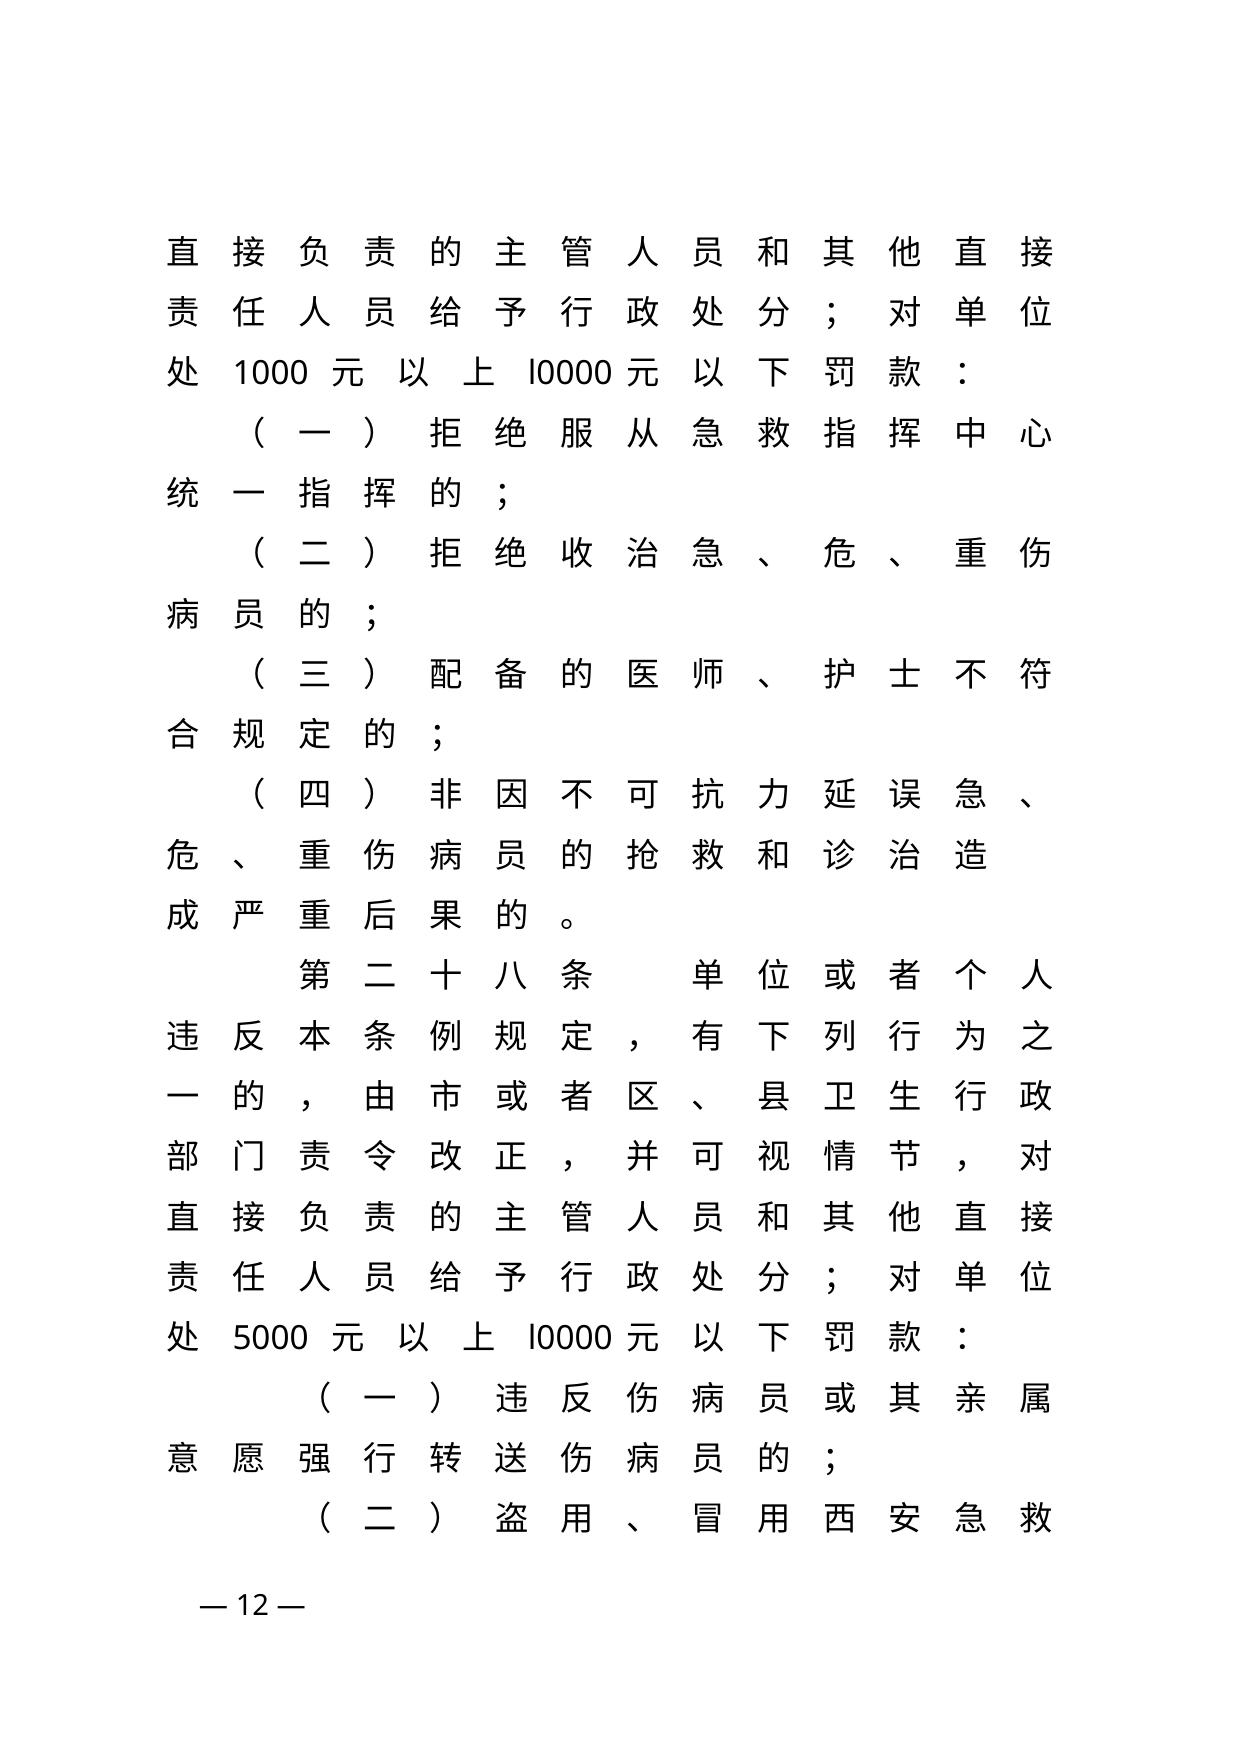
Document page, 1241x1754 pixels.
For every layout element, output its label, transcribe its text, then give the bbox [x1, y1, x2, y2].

text （三）配备的医师、护士不符合规定的； [167, 642, 1085, 762]
text （一）违反伤病员或其亲属意愿强行转送伤病员的； [167, 1365, 1085, 1486]
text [167, 219, 1085, 400]
text （二）盗用、冒用西安急救中心名义的。 [167, 1486, 1085, 1546]
text 成严重后果的。 [167, 883, 1085, 943]
text 第二十八条 单位或者个人违反本条例规定，有下列行为之一的，由市或者区、县卫生行政部门责令改正，并可视情节，对直接负责的主管人员和其他直接责任人员给予行政处分；对单位处5000元以上l0000元以下罚款： [167, 943, 1085, 1365]
text （四）非因不可抗力延误急、危、重伤病员的抢救和诊治造 [167, 762, 1085, 883]
text （一）拒绝服从急救指挥中心统一指挥的； [167, 400, 1085, 521]
text （二）拒绝收治急、危、重伤病员的； [167, 521, 1085, 642]
